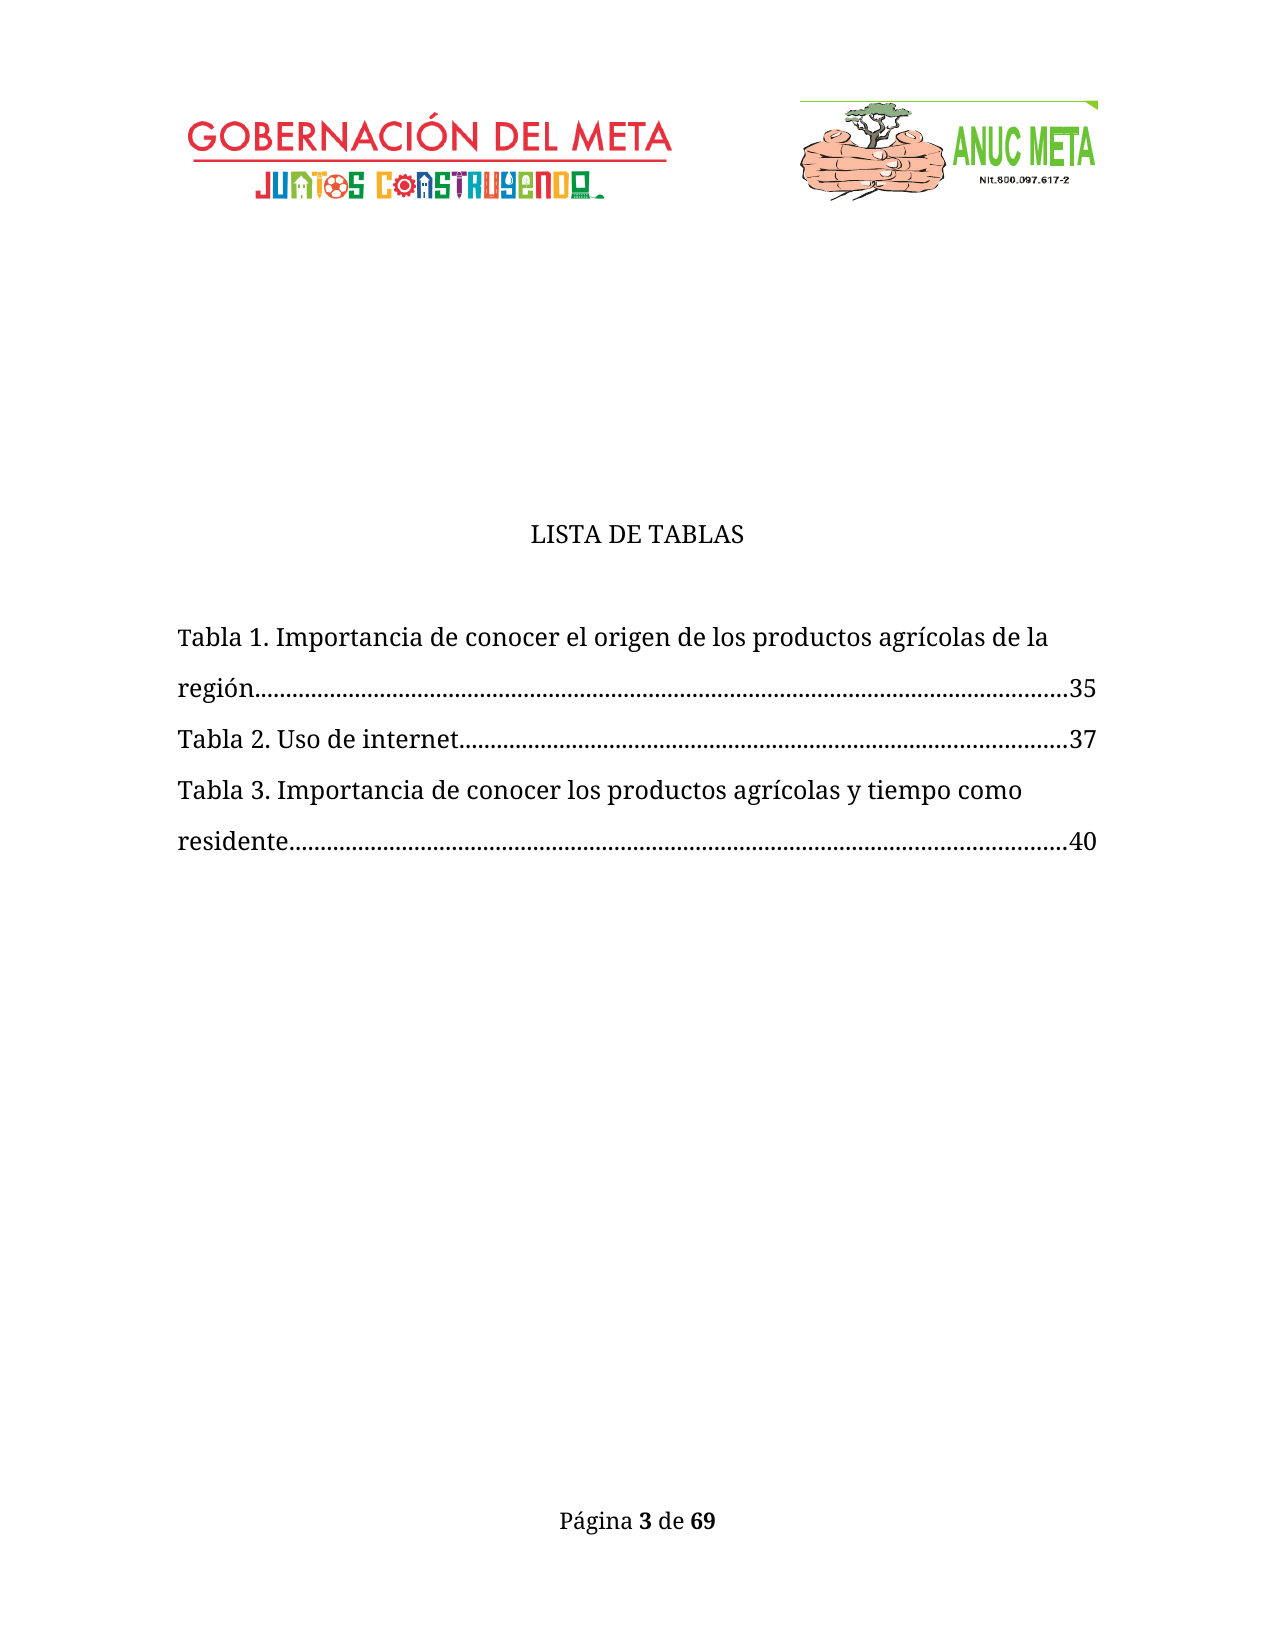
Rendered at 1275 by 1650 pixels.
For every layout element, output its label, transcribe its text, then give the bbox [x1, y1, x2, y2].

text Tabla 1. Importancia de conocer el origen de los productos agrícolas de la región. 35 [177, 619, 1098, 704]
text LISTA DE TABLAS [177, 517, 1098, 551]
picture [177, 99, 687, 212]
text Tabla 3. Importancia de conocer los productos agrícolas y tiempo como residente 40 [177, 772, 1098, 857]
text Tabla 2. Uso de internet. 37 [177, 721, 1098, 755]
